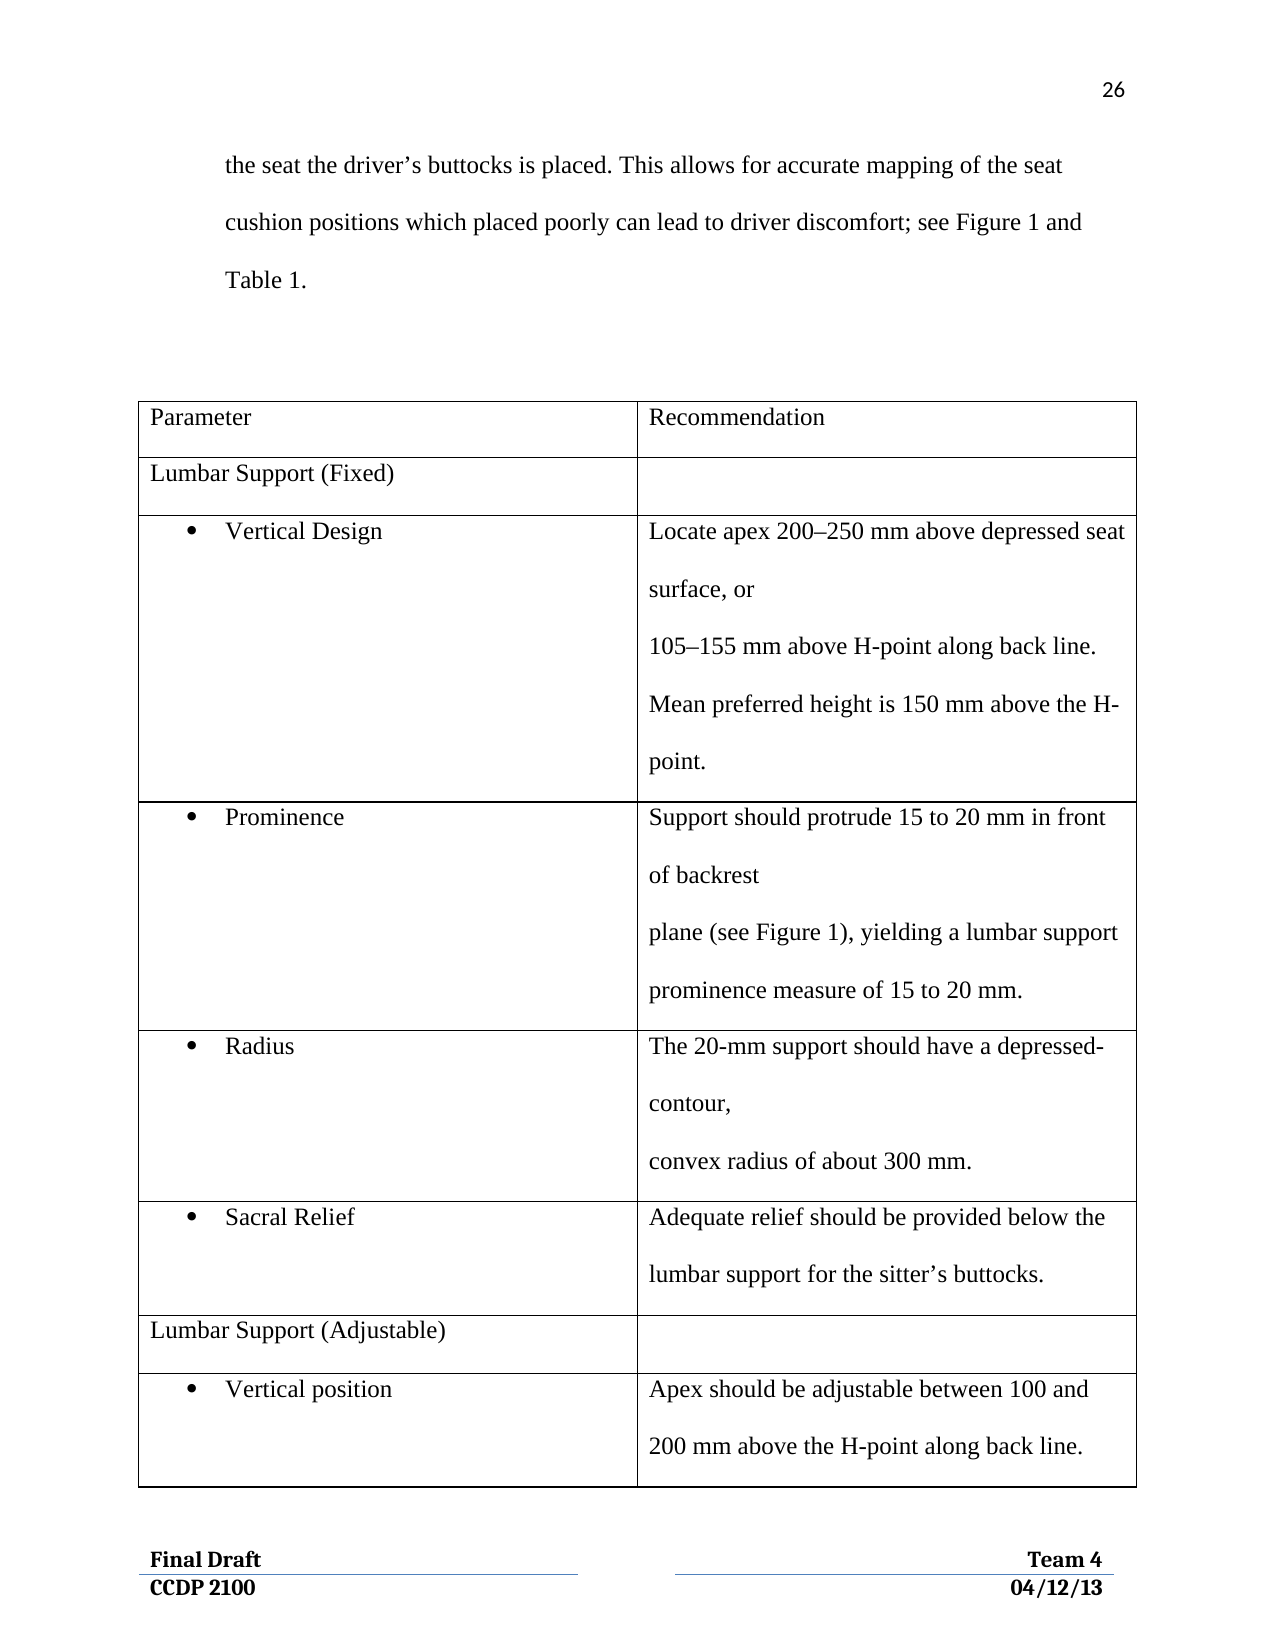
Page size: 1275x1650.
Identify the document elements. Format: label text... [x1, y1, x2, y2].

table_cell Lumbar Support (Fixed) [139, 458, 637, 515]
table_cell The 20-mm support should have a depressed-contour, convex radius of about 300 mm. [638, 1031, 1136, 1201]
table_cell Locate apex 200–250 mm above depressed seat surface, or 105–155 mm above H-point along back line. Mean preferred height is 150 mm above the H-point. [638, 516, 1136, 801]
table_header Parameter [139, 402, 637, 457]
table_cell [638, 458, 1136, 515]
table_cell Vertical position [139, 1374, 637, 1486]
table_cell Support should protrude 15 to 20 mm in front of backrest plane (see Figure 1), yielding a lumbar support prominence measure of 15 to 20 mm. [638, 803, 1136, 1030]
table_cell [638, 1316, 1136, 1373]
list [225, 150, 1125, 294]
table_header Recommendation [638, 402, 1136, 457]
table_cell Vertical Design [139, 516, 637, 801]
table_cell Sacral Relief [139, 1202, 637, 1314]
table_cell Adequate relief should be provided below the lumbar support for the sitter’s buttocks. [638, 1202, 1136, 1314]
table_cell Apex should be adjustable between 100 and 200 mm above the H-point along back line. [638, 1374, 1136, 1486]
table_cell Prominence [139, 803, 637, 1030]
table_cell Radius [139, 1031, 637, 1201]
table_cell Lumbar Support (Adjustable) [139, 1316, 637, 1373]
